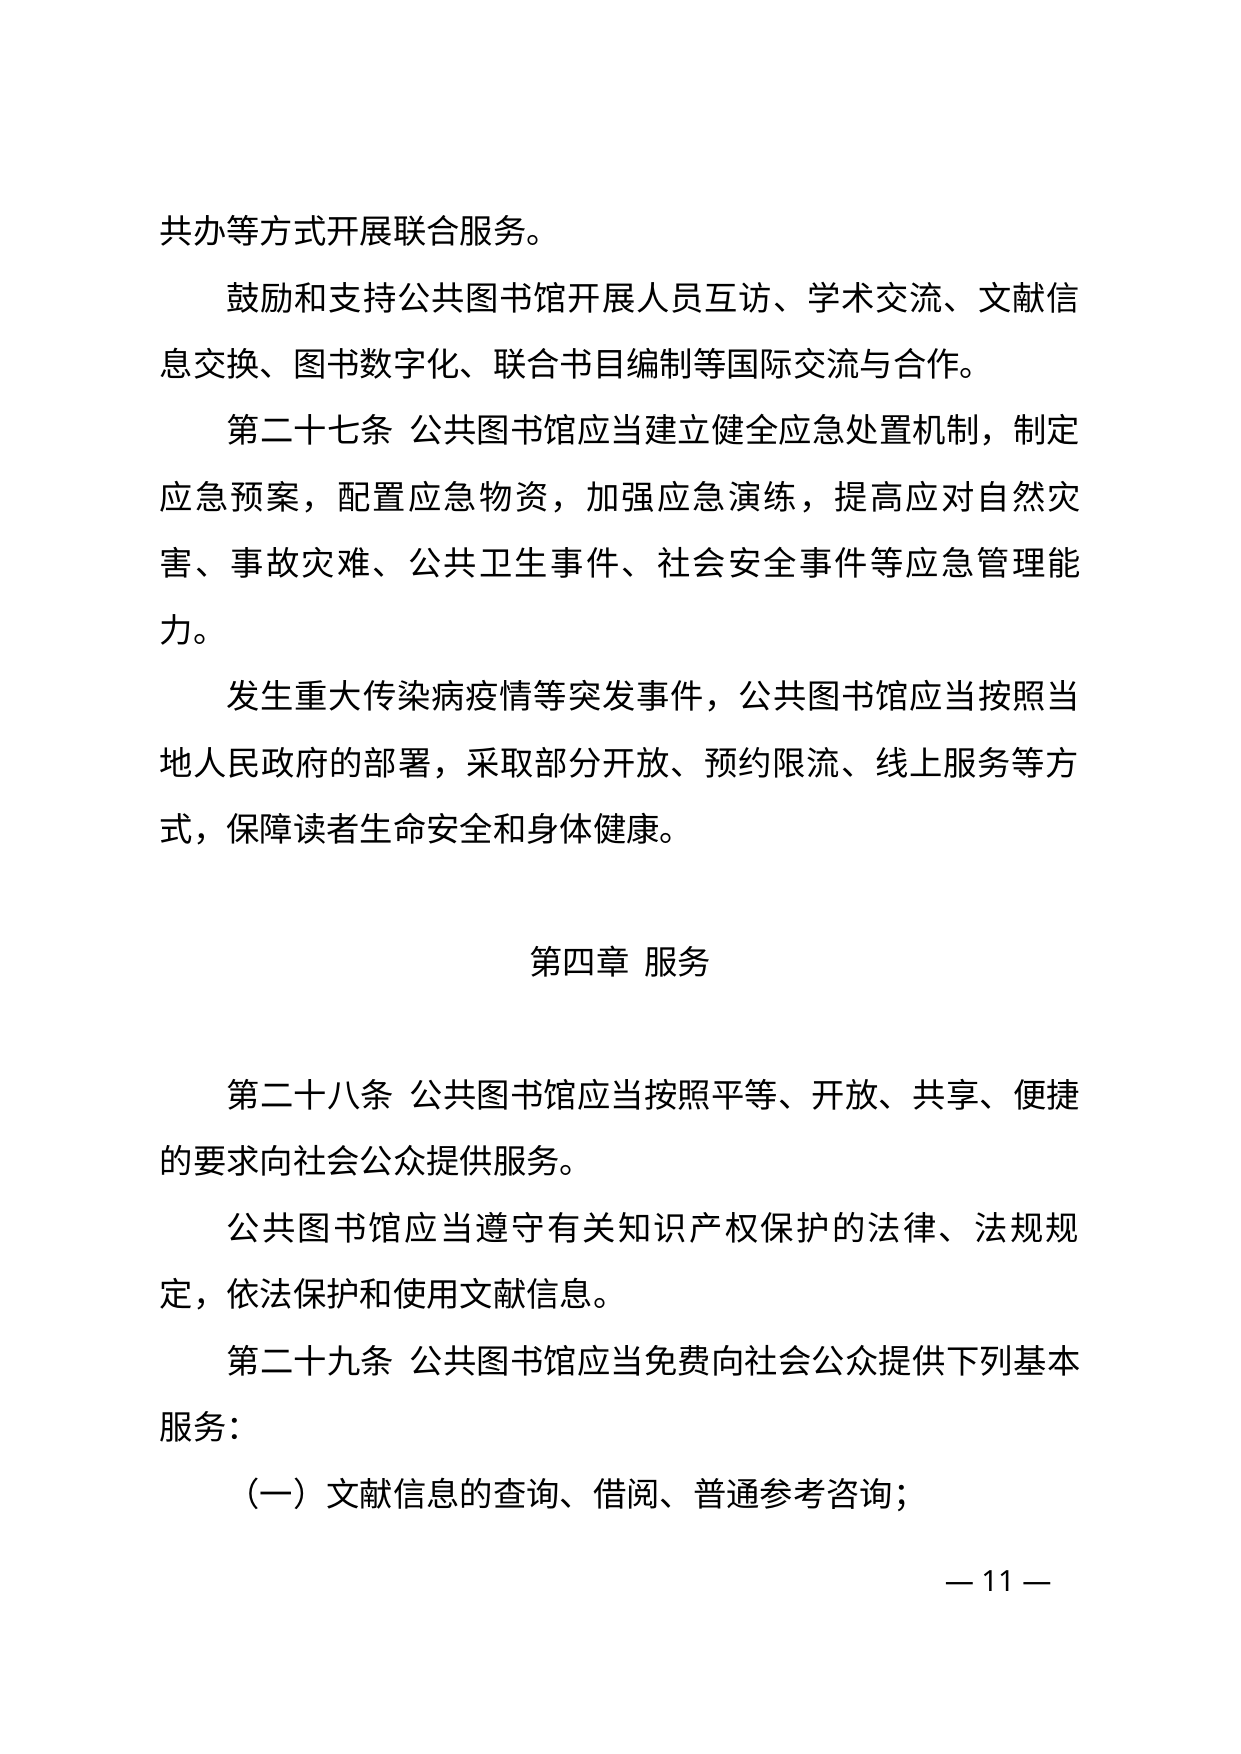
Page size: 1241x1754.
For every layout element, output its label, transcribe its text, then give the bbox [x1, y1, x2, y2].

text 第二十八条 公共图书馆应当按照平等、开放、共享、便捷的要求向社会公众提供服务。 [159, 1060, 1081, 1193]
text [159, 196, 1081, 262]
text 鼓励和支持公共图书馆开展人员互访、学术交流、文献信息交换、图书数字化、联合书目编制等国际交流与合作。 [159, 262, 1081, 395]
text 第二十七条 公共图书馆应当建立健全应急处置机制，制定应急预案，配置应急物资，加强应急演练，提高应对自然灾害、事故灾难、公共卫生事件、社会安全事件等应急管理能力。 [159, 395, 1081, 661]
text 第二十九条 公共图书馆应当免费向社会公众提供下列基本服务： [159, 1326, 1081, 1458]
text 公共图书馆应当遵守有关知识产权保护的法律、法规规定，依法保护和使用文献信息。 [159, 1193, 1081, 1326]
text 发生重大传染病疫情等突发事件，公共图书馆应当按照当地人民政府的部署，采取部分开放、预约限流、线上服务等方式，保障读者生命安全和身体健康。 [159, 661, 1081, 860]
text （一）文献信息的查询、借阅、普通参考咨询； [159, 1458, 1081, 1525]
text 第四章 服务 [159, 927, 1081, 993]
